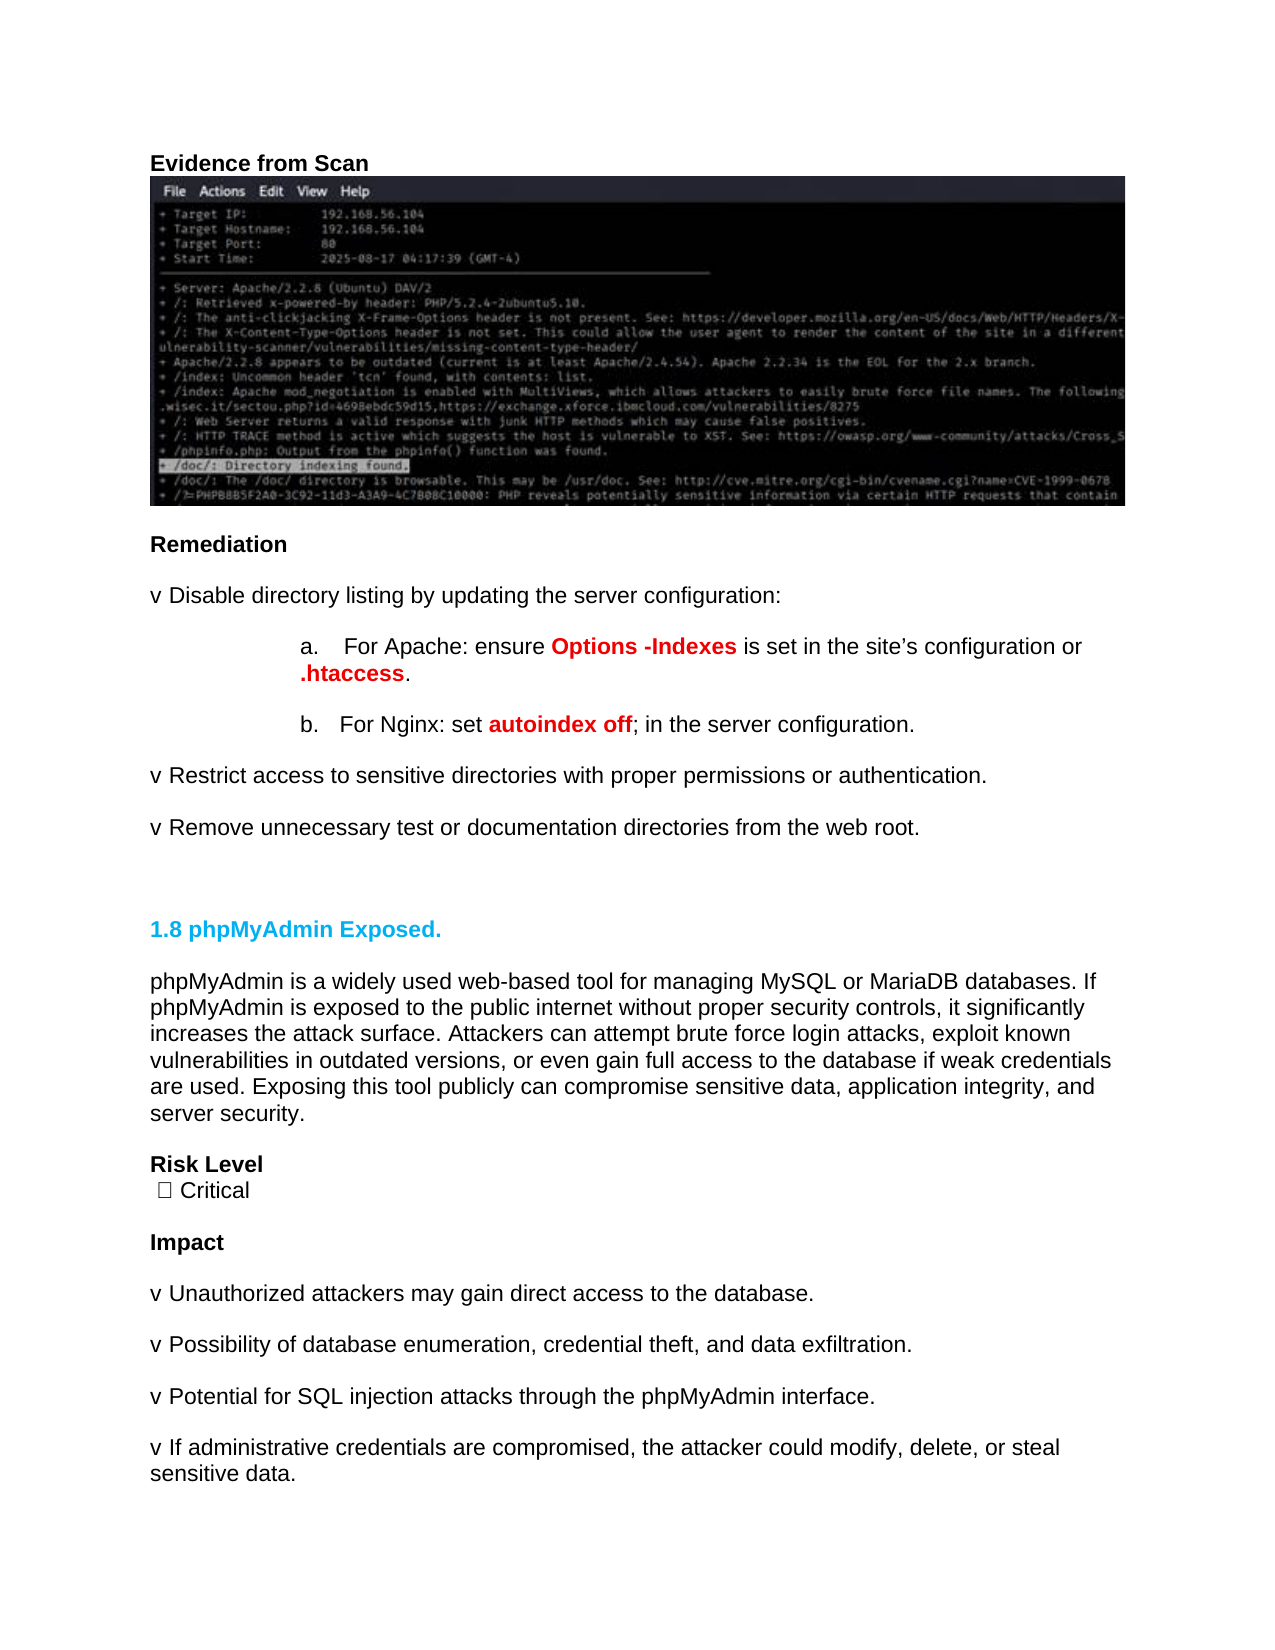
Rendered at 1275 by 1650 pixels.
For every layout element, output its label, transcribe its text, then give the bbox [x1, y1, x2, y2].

text v Potential for SQL injection attacks through the phpMyAdmin interface. [150, 1383, 1125, 1409]
text v Remove unnecessary test or documentation directories from the web root. [150, 814, 1125, 840]
text v If administrative credentials are compromised, the attacker could modify, delete, or steal sensitive data. [150, 1434, 1125, 1487]
text 1.8 phpMyAdmin Exposed. [150, 916, 1125, 943]
text v Disable directory listing by updating the server configuration: [150, 582, 1125, 608]
text Impact [150, 1228, 1125, 1255]
text Risk Level 🔴 Critical [150, 1151, 1125, 1203]
text Remediation [150, 531, 1125, 557]
text phpMyAdmin is a widely used web-based tool for managing MySQL or MariaDB databases. If phpMyAdmin is exposed to the public internet without proper security controls, it significantly increases the attack surface. Attackers can attempt brute force login attacks, exploit known vulnerabilities in outdated versions, or even gain full access to the database if weak credentials are used. Exposing this tool publicly can compromise sensitive data, application integrity, and server security. [150, 968, 1125, 1126]
text Evidence from Scan [150, 150, 1125, 176]
text a. For Apache: ensure Options -Indexes is set in the site’s configuration or .htaccess. [300, 633, 1125, 686]
text b. For Nginx: set autoindex off; in the server configuration. [300, 711, 1125, 737]
picture [150, 176, 1125, 506]
text v Unauthorized attackers may gain direct access to the database. [150, 1280, 1125, 1306]
text v Restrict access to sensitive directories with proper permissions or authentication. [150, 762, 1125, 789]
text v Possibility of database enumeration, credential theft, and data exfiltration. [150, 1331, 1125, 1358]
